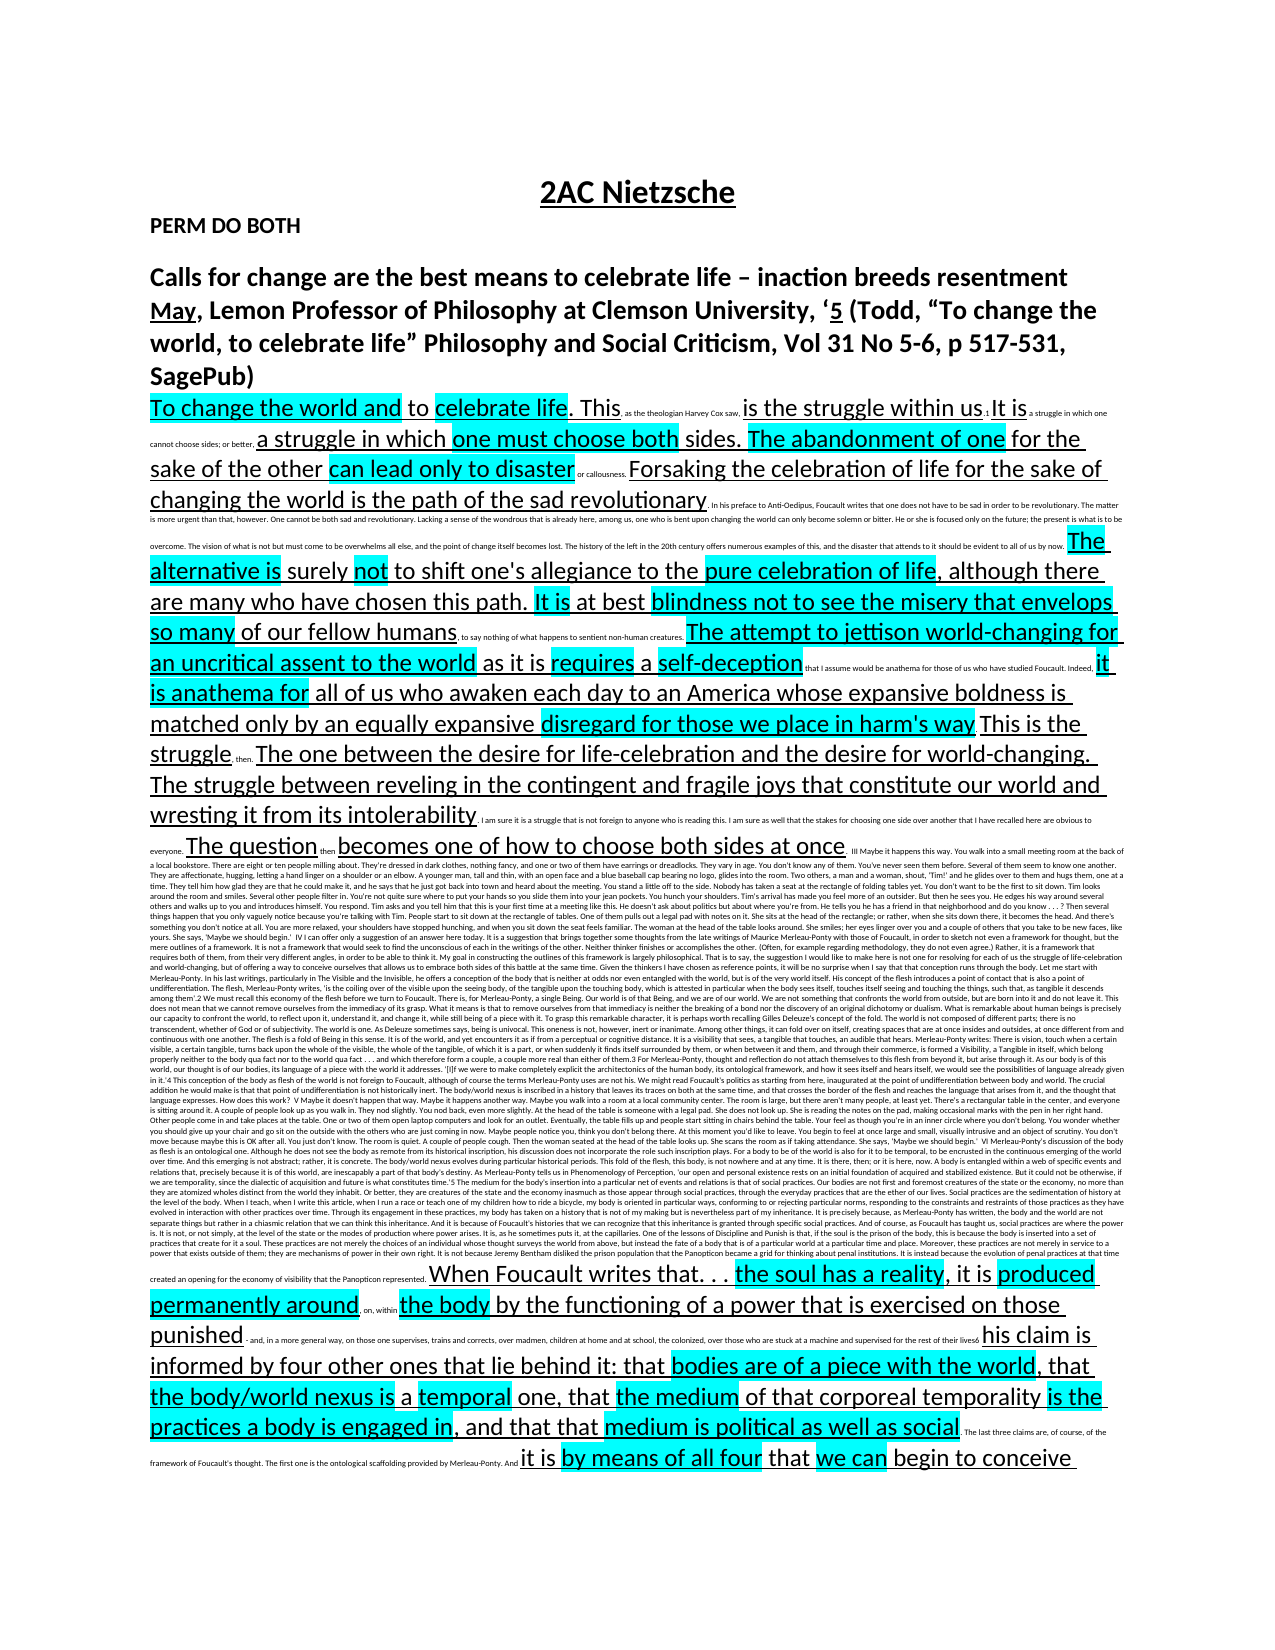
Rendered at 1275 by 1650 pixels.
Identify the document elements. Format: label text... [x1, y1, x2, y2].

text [150, 392, 1125, 1472]
text PERM DO BOTH [150, 212, 1125, 239]
subtitle Calls for change are the best means to celebrate life – inaction breeds resentment [150, 260, 1125, 293]
subtitle 2AC Nietzsche [150, 171, 1125, 212]
text May, Lemon Professor of Philosophy at Clemson University, ‘5 (Todd, “To change the world, to celebrate life” Philosophy and Social Criticism, Vol 31 No 5-6, p 517-531, SagePub) [150, 293, 1125, 392]
